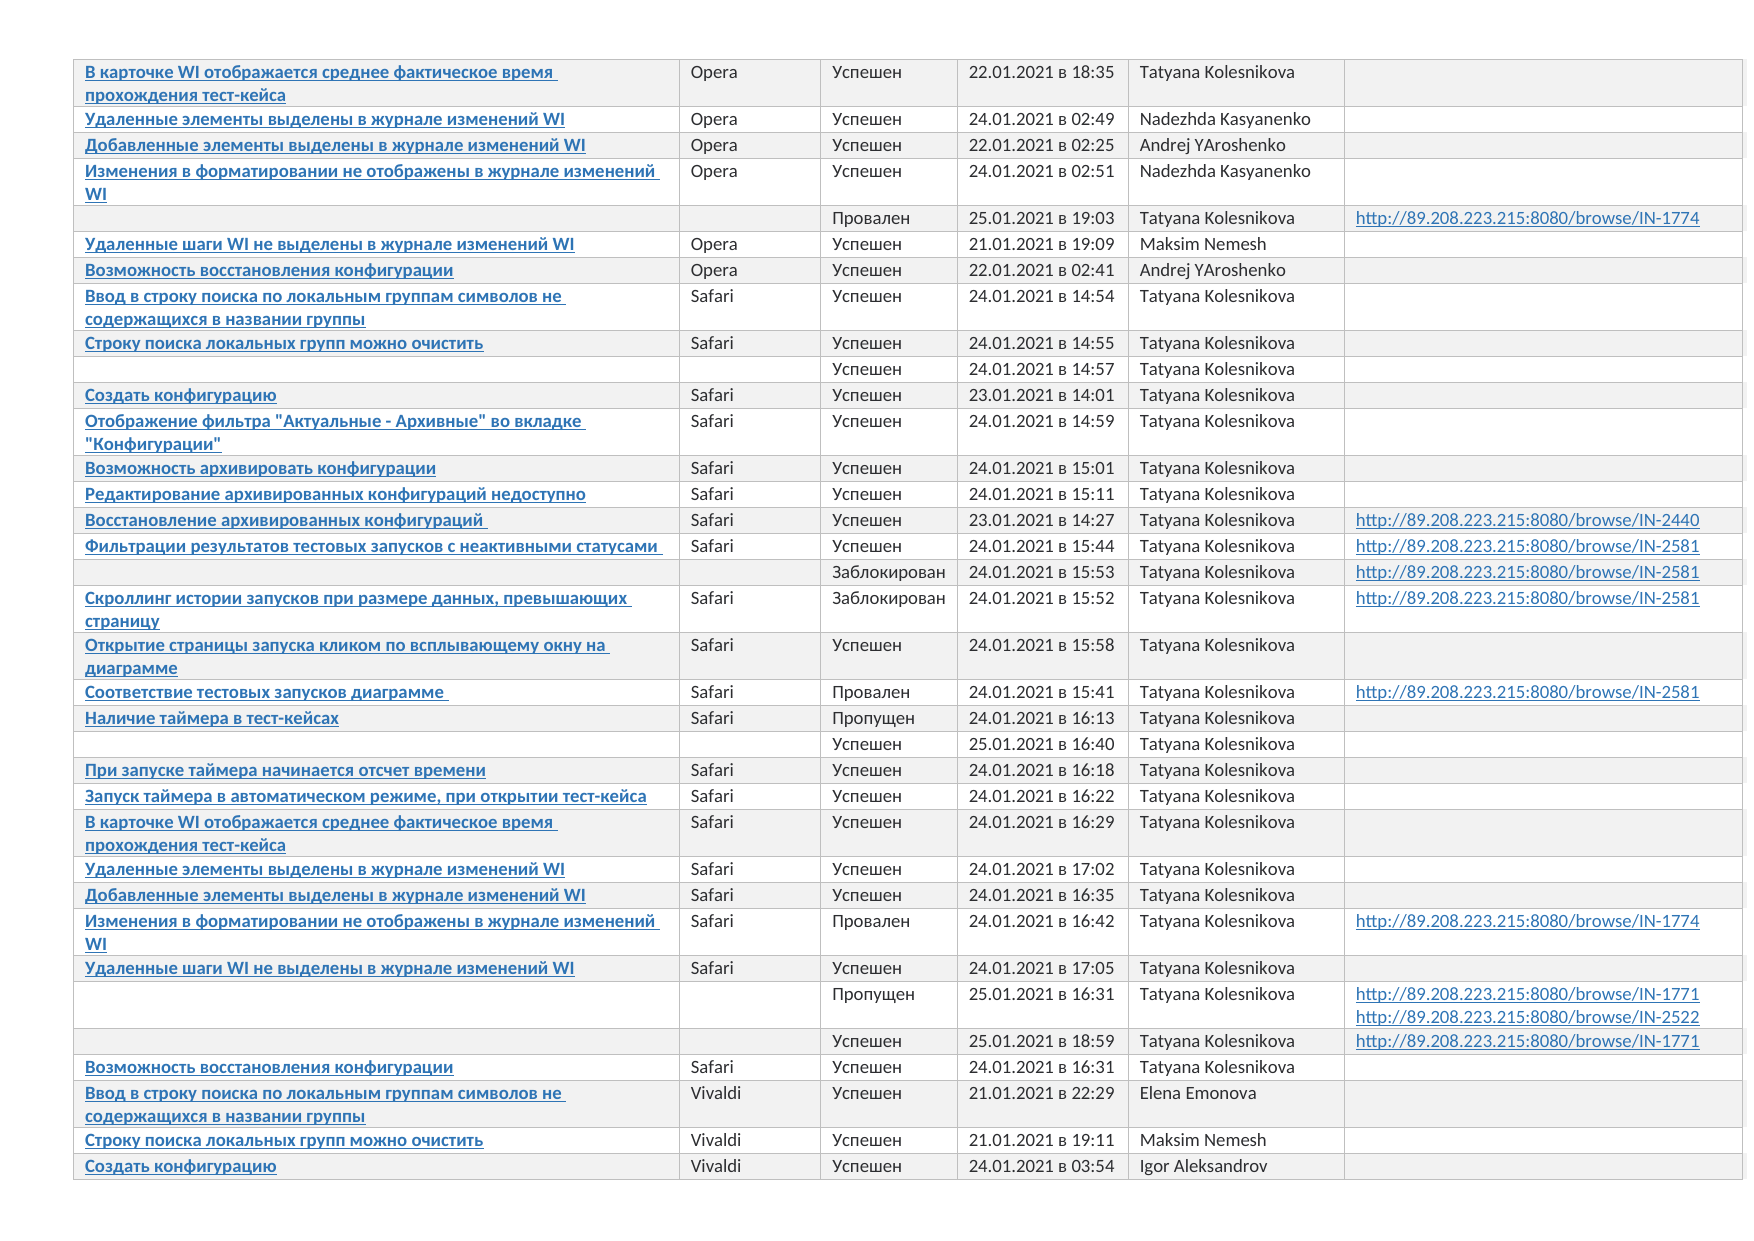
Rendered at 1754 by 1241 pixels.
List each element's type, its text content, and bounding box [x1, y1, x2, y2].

table_cell Успешен [821, 456, 957, 481]
table_cell [1345, 60, 1742, 106]
table_cell Vivaldi [680, 1128, 820, 1153]
table_cell Успешен [821, 1081, 957, 1127]
table_cell Восстановление архивированных конфигураций [74, 508, 679, 533]
table_cell 24.01.2021 в 16:42 [958, 909, 1128, 955]
table_cell Tatyana Kolesnikova [1129, 909, 1344, 955]
table_cell Добавленные элементы выделены в журнале изменений WI [74, 133, 679, 158]
table_cell Успешен [821, 232, 957, 257]
table_cell [74, 206, 679, 231]
table_cell Tatyana Kolesnikova [1129, 409, 1344, 455]
table_cell [680, 206, 820, 231]
table_cell Удаленные элементы выделены в журнале изменений WI [74, 107, 679, 132]
table_cell Andrej YAroshenko [1129, 258, 1344, 283]
table_cell 22.01.2021 в 18:35 [958, 60, 1128, 106]
table_cell Safari [680, 909, 820, 955]
table_cell Tatyana Kolesnikova [1129, 956, 1344, 981]
table_cell Safari [680, 534, 820, 559]
table_cell Ввод в строку поиска по локальным группам символов не содержащихся в названии группы [74, 1081, 679, 1127]
table_cell Tatyana Kolesnikova [1129, 857, 1344, 882]
table_cell [1345, 633, 1742, 679]
table_cell 24.01.2021 в 16:18 [958, 758, 1128, 783]
table_cell http://89.208.223.215:8080/browse/IN-2581 [1345, 560, 1742, 585]
table_cell Tatyana Kolesnikova [1129, 784, 1344, 809]
table_cell Tatyana Kolesnikova [1129, 732, 1344, 757]
table_cell [1345, 383, 1742, 408]
table_cell Наличие таймера в тест-кейсах [74, 706, 679, 731]
table_cell [1345, 107, 1742, 132]
table_cell Opera [680, 159, 820, 205]
table_cell Safari [680, 810, 820, 856]
table_cell 25.01.2021 в 19:03 [958, 206, 1128, 231]
table_cell Safari [680, 956, 820, 981]
table_cell [1345, 456, 1742, 481]
table_cell Tatyana Kolesnikova [1129, 810, 1344, 856]
table_cell Opera [680, 60, 820, 106]
table_cell [680, 732, 820, 757]
table_cell Nadezhda Kasyanenko [1129, 107, 1344, 132]
table_cell 24.01.2021 в 15:44 [958, 534, 1128, 559]
table_cell Vivaldi [680, 1154, 820, 1179]
table_cell Создать конфигурацию [74, 383, 679, 408]
table_cell Safari [680, 680, 820, 705]
table_cell Пропущен [821, 706, 957, 731]
table_cell Строку поиска локальных групп можно очистить [74, 331, 679, 356]
table_cell Строку поиска локальных групп можно очистить [74, 1128, 679, 1153]
table_cell Успешен [821, 732, 957, 757]
table_cell Возможность восстановления конфигурации [74, 258, 679, 283]
table_cell Tatyana Kolesnikova [1129, 1029, 1344, 1054]
table_cell Tatyana Kolesnikova [1129, 284, 1344, 330]
table_cell 25.01.2021 в 16:40 [958, 732, 1128, 757]
table_cell [1345, 784, 1742, 809]
table_cell [1345, 706, 1742, 731]
table_cell Изменения в форматировании не отображены в журнале изменений WI [74, 159, 679, 205]
table_cell [1345, 956, 1742, 981]
table_cell Tatyana Kolesnikova [1129, 586, 1344, 632]
table_cell Tatyana Kolesnikova [1129, 883, 1344, 908]
table_cell Успешен [821, 331, 957, 356]
table_cell Safari [680, 857, 820, 882]
table_cell Успешен [821, 159, 957, 205]
table_cell [1345, 258, 1742, 283]
table_cell 24.01.2021 в 16:35 [958, 883, 1128, 908]
table_cell [1345, 732, 1742, 757]
table_cell 24.01.2021 в 14:54 [958, 284, 1128, 330]
table_cell Maksim Nemesh [1129, 1128, 1344, 1153]
table_cell Safari [680, 784, 820, 809]
table_cell 21.01.2021 в 22:29 [958, 1081, 1128, 1127]
table_cell Возможность восстановления конфигурации [74, 1055, 679, 1080]
table_cell 24.01.2021 в 16:29 [958, 810, 1128, 856]
table_cell http://89.208.223.215:8080/browse/IN-2440 [1345, 508, 1742, 533]
table_cell Успешен [821, 1055, 957, 1080]
table_cell http://89.208.223.215:8080/browse/IN-2581 [1345, 586, 1742, 632]
table_cell Tatyana Kolesnikova [1129, 982, 1344, 1028]
table_cell Заблокирован [821, 560, 957, 585]
table_cell Tatyana Kolesnikova [1129, 758, 1344, 783]
table_cell [1345, 810, 1742, 856]
table_cell Safari [680, 284, 820, 330]
table_cell 24.01.2021 в 17:02 [958, 857, 1128, 882]
table_cell В карточке WI отображается среднее фактическое время прохождения тест-кейса [74, 60, 679, 106]
table_cell 24.01.2021 в 15:53 [958, 560, 1128, 585]
table_cell Safari [680, 883, 820, 908]
table_cell Провален [821, 206, 957, 231]
table_cell 24.01.2021 в 16:31 [958, 1055, 1128, 1080]
table_cell Tatyana Kolesnikova [1129, 60, 1344, 106]
table_cell Nadezhda Kasyanenko [1129, 159, 1344, 205]
table_cell 24.01.2021 в 15:58 [958, 633, 1128, 679]
table_cell 24.01.2021 в 16:22 [958, 784, 1128, 809]
table_cell [74, 1029, 679, 1054]
table_cell Успешен [821, 810, 957, 856]
table_cell Успешен [821, 633, 957, 679]
table_cell Успешен [821, 883, 957, 908]
table_cell Tatyana Kolesnikova [1129, 383, 1344, 408]
table_cell Tatyana Kolesnikova [1129, 456, 1344, 481]
table_cell Maksim Nemesh [1129, 232, 1344, 257]
table_cell Возможность архивировать конфигурации [74, 456, 679, 481]
table_cell Провален [821, 680, 957, 705]
table_cell Успешен [821, 409, 957, 455]
table_cell Успешен [821, 956, 957, 981]
table_cell [1345, 284, 1742, 330]
table_cell Успешен [821, 857, 957, 882]
table_cell Провален [821, 909, 957, 955]
table_cell Safari [680, 633, 820, 679]
table_cell Andrej YAroshenko [1129, 133, 1344, 158]
table_cell [1345, 133, 1742, 158]
table_cell Tatyana Kolesnikova [1129, 508, 1344, 533]
table_cell 24.01.2021 в 15:01 [958, 456, 1128, 481]
table_cell 23.01.2021 в 14:01 [958, 383, 1128, 408]
table_cell Safari [680, 758, 820, 783]
table_cell Safari [680, 1055, 820, 1080]
table_cell Удаленные шаги WI не выделены в журнале изменений WI [74, 232, 679, 257]
table_cell При запуске таймера начинается отсчет времени [74, 758, 679, 783]
table_cell 25.01.2021 в 18:59 [958, 1029, 1128, 1054]
table_cell 22.01.2021 в 02:41 [958, 258, 1128, 283]
table_cell В карточке WI отображается среднее фактическое время прохождения тест-кейса [74, 810, 679, 856]
table_cell [74, 732, 679, 757]
table_cell Успешен [821, 1128, 957, 1153]
table_cell Opera [680, 107, 820, 132]
table_cell 21.01.2021 в 19:11 [958, 1128, 1128, 1153]
table_cell Удаленные элементы выделены в журнале изменений WI [74, 857, 679, 882]
table_cell Редактирование архивированных конфигураций недоступно [74, 482, 679, 507]
table_cell [1345, 883, 1742, 908]
table_cell http://89.208.223.215:8080/browse/IN-1774 [1345, 909, 1742, 955]
table_cell [1345, 357, 1742, 382]
table_cell [74, 982, 679, 1028]
table_cell Vivaldi [680, 1081, 820, 1127]
table_cell Tatyana Kolesnikova [1129, 633, 1344, 679]
table_cell Tatyana Kolesnikova [1129, 706, 1344, 731]
table_cell Успешен [821, 758, 957, 783]
table_cell [1345, 232, 1742, 257]
table_cell Успешен [821, 133, 957, 158]
table_cell Фильтрации результатов тестовых запусков с неактивными статусами [74, 534, 679, 559]
table_cell Успешен [821, 1154, 957, 1179]
table_cell Успешен [821, 534, 957, 559]
table_cell Safari [680, 383, 820, 408]
table_cell 24.01.2021 в 14:55 [958, 331, 1128, 356]
table_cell Скроллинг истории запусков при размере данных, превышающих страницу [74, 586, 679, 632]
table_cell 21.01.2021 в 19:09 [958, 232, 1128, 257]
table_cell [1345, 1128, 1742, 1153]
table_cell Opera [680, 232, 820, 257]
table_cell http://89.208.223.215:8080/browse/IN-1771 http://89.208.223.215:8080/browse/IN-2522 [1345, 982, 1742, 1028]
table_cell Успешен [821, 508, 957, 533]
table_cell 24.01.2021 в 16:13 [958, 706, 1128, 731]
table_cell [1345, 482, 1742, 507]
table_cell Успешен [821, 1029, 957, 1054]
table_cell [1345, 857, 1742, 882]
table_cell Открытие страницы запуска кликом по всплывающему окну на диаграмме [74, 633, 679, 679]
table_cell Успешен [821, 482, 957, 507]
table_cell Пропущен [821, 982, 957, 1028]
table_cell 24.01.2021 в 17:05 [958, 956, 1128, 981]
table_cell [1345, 331, 1742, 356]
table_cell http://89.208.223.215:8080/browse/IN-1771 [1345, 1029, 1742, 1054]
table_cell [680, 1029, 820, 1054]
table_cell Tatyana Kolesnikova [1129, 357, 1344, 382]
table_cell [1345, 1081, 1742, 1127]
table_cell Tatyana Kolesnikova [1129, 534, 1344, 559]
table_cell 23.01.2021 в 14:27 [958, 508, 1128, 533]
table_cell [74, 357, 679, 382]
table_cell Изменения в форматировании не отображены в журнале изменений WI [74, 909, 679, 955]
table_cell Elena Emonova [1129, 1081, 1344, 1127]
table_cell Удаленные шаги WI не выделены в журнале изменений WI [74, 956, 679, 981]
table_cell [680, 560, 820, 585]
table_cell 25.01.2021 в 16:31 [958, 982, 1128, 1028]
table_cell Успешен [821, 383, 957, 408]
table_cell Safari [680, 586, 820, 632]
table_cell [74, 560, 679, 585]
table_cell [680, 982, 820, 1028]
table_cell Tatyana Kolesnikova [1129, 482, 1344, 507]
table_cell Safari [680, 508, 820, 533]
table_cell Safari [680, 409, 820, 455]
table_cell 22.01.2021 в 02:25 [958, 133, 1128, 158]
table_cell Успешен [821, 60, 957, 106]
table_cell Заблокирован [821, 586, 957, 632]
table_cell 24.01.2021 в 14:57 [958, 357, 1128, 382]
table_cell Успешен [821, 107, 957, 132]
table_cell Успешен [821, 784, 957, 809]
table_cell Соответствие тестовых запусков диаграмме [74, 680, 679, 705]
table_cell http://89.208.223.215:8080/browse/IN-2581 [1345, 680, 1742, 705]
table_cell [1345, 1055, 1742, 1080]
table_cell [1345, 758, 1742, 783]
table_cell Ввод в строку поиска по локальным группам символов не содержащихся в названии группы [74, 284, 679, 330]
table_cell [1345, 159, 1742, 205]
table_cell Tatyana Kolesnikova [1129, 331, 1344, 356]
table_cell 24.01.2021 в 15:11 [958, 482, 1128, 507]
table_cell Igor Aleksandrov [1129, 1154, 1344, 1179]
table_cell 24.01.2021 в 02:49 [958, 107, 1128, 132]
table_cell 24.01.2021 в 15:52 [958, 586, 1128, 632]
table_cell 24.01.2021 в 03:54 [958, 1154, 1128, 1179]
table_cell http://89.208.223.215:8080/browse/IN-2581 [1345, 534, 1742, 559]
table_cell 24.01.2021 в 15:41 [958, 680, 1128, 705]
table_cell Safari [680, 456, 820, 481]
table_cell Добавленные элементы выделены в журнале изменений WI [74, 883, 679, 908]
table_cell Tatyana Kolesnikova [1129, 680, 1344, 705]
table_cell Tatyana Kolesnikova [1129, 1055, 1344, 1080]
table_cell Opera [680, 258, 820, 283]
table_cell [680, 357, 820, 382]
table_cell Запуск таймера в автоматическом режиме, при открытии тест-кейса [74, 784, 679, 809]
table_cell http://89.208.223.215:8080/browse/IN-1774 [1345, 206, 1742, 231]
table_cell Opera [680, 133, 820, 158]
table_cell 24.01.2021 в 02:51 [958, 159, 1128, 205]
table_cell Safari [680, 331, 820, 356]
table_cell Отображение фильтра "Актуальные - Архивные" во вкладке "Конфигурации" [74, 409, 679, 455]
table_cell Успешен [821, 258, 957, 283]
table_cell 24.01.2021 в 14:59 [958, 409, 1128, 455]
table_cell Safari [680, 706, 820, 731]
table_cell Tatyana Kolesnikova [1129, 560, 1344, 585]
table_cell Tatyana Kolesnikova [1129, 206, 1344, 231]
table_cell Safari [680, 482, 820, 507]
table_cell [1345, 1154, 1742, 1179]
table_cell [1345, 409, 1742, 455]
table_cell Успешен [821, 284, 957, 330]
table_cell Успешен [821, 357, 957, 382]
table_cell Создать конфигурацию [74, 1154, 679, 1179]
